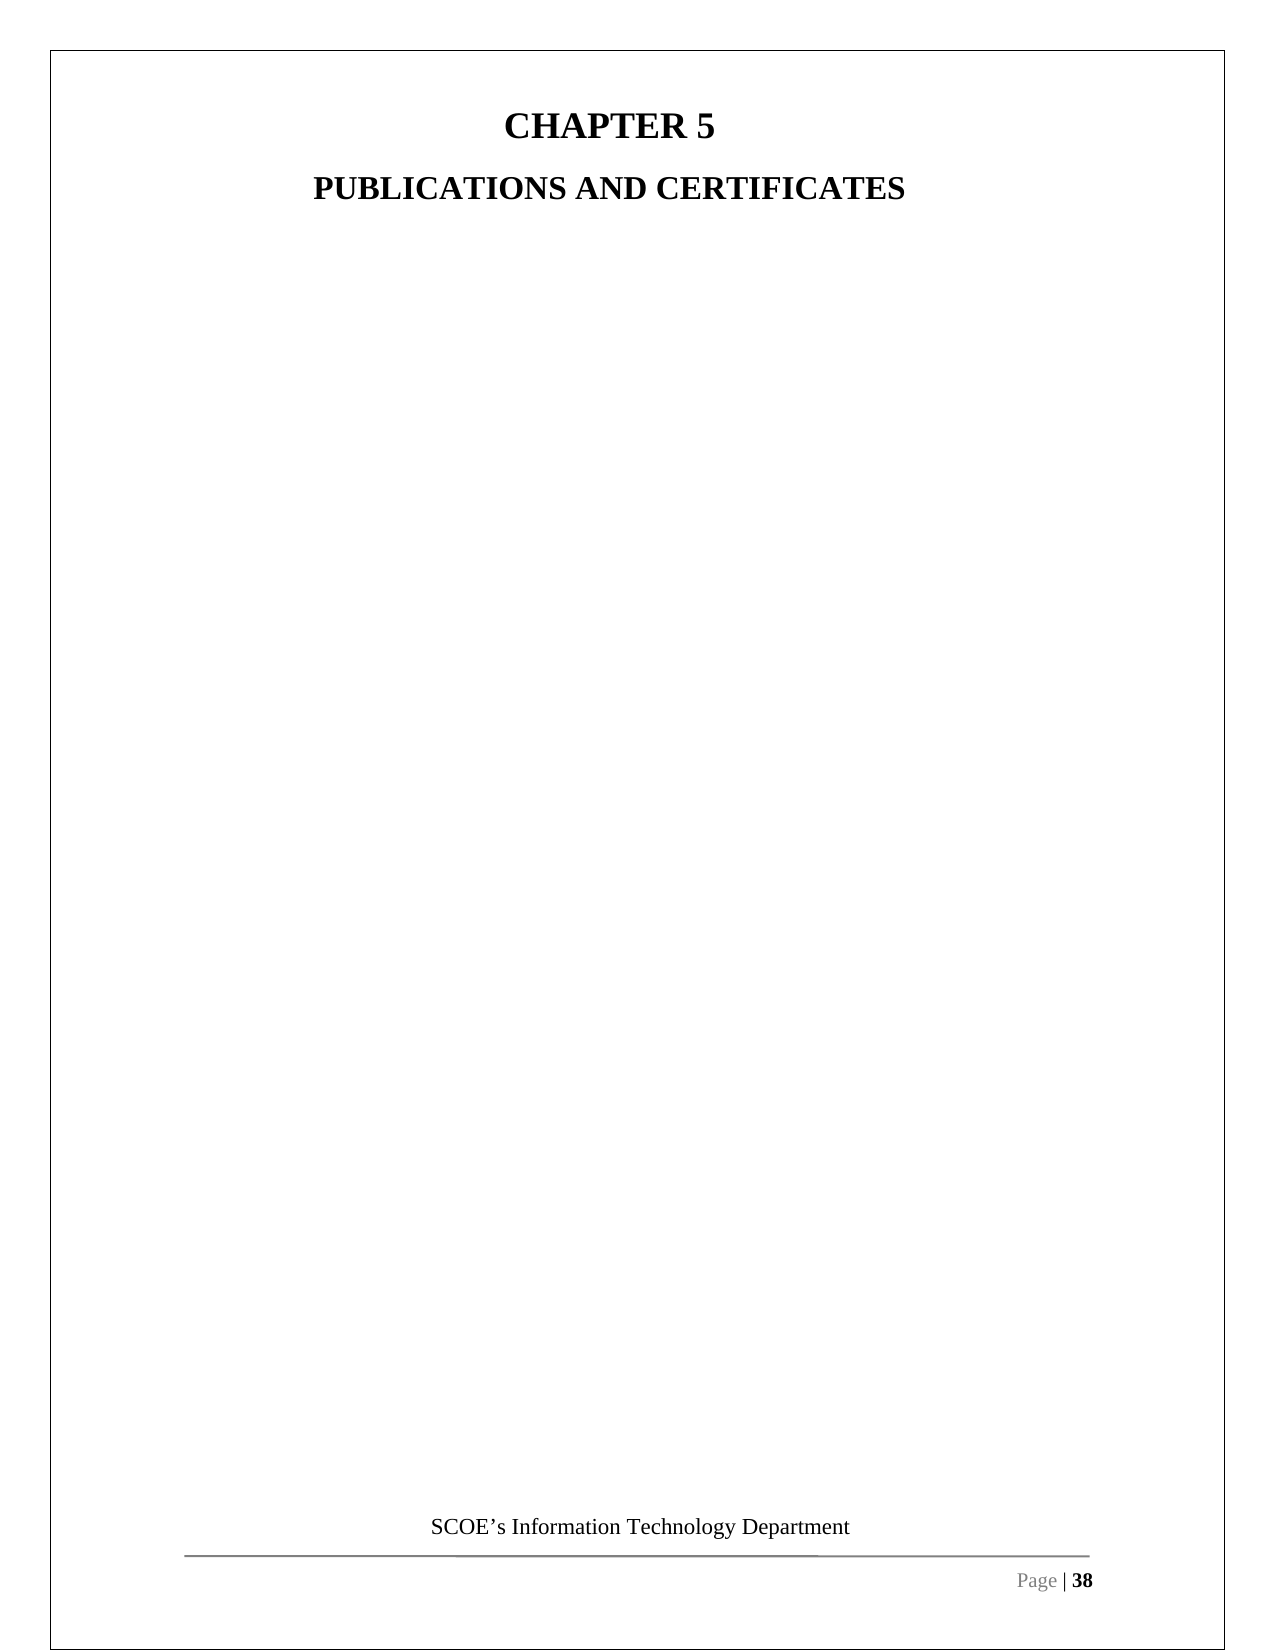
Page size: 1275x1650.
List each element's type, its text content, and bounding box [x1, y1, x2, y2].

text PUBLICATIONS AND CERTIFICATES [150, 168, 1069, 206]
text CHAPTER 5 [150, 103, 1069, 146]
